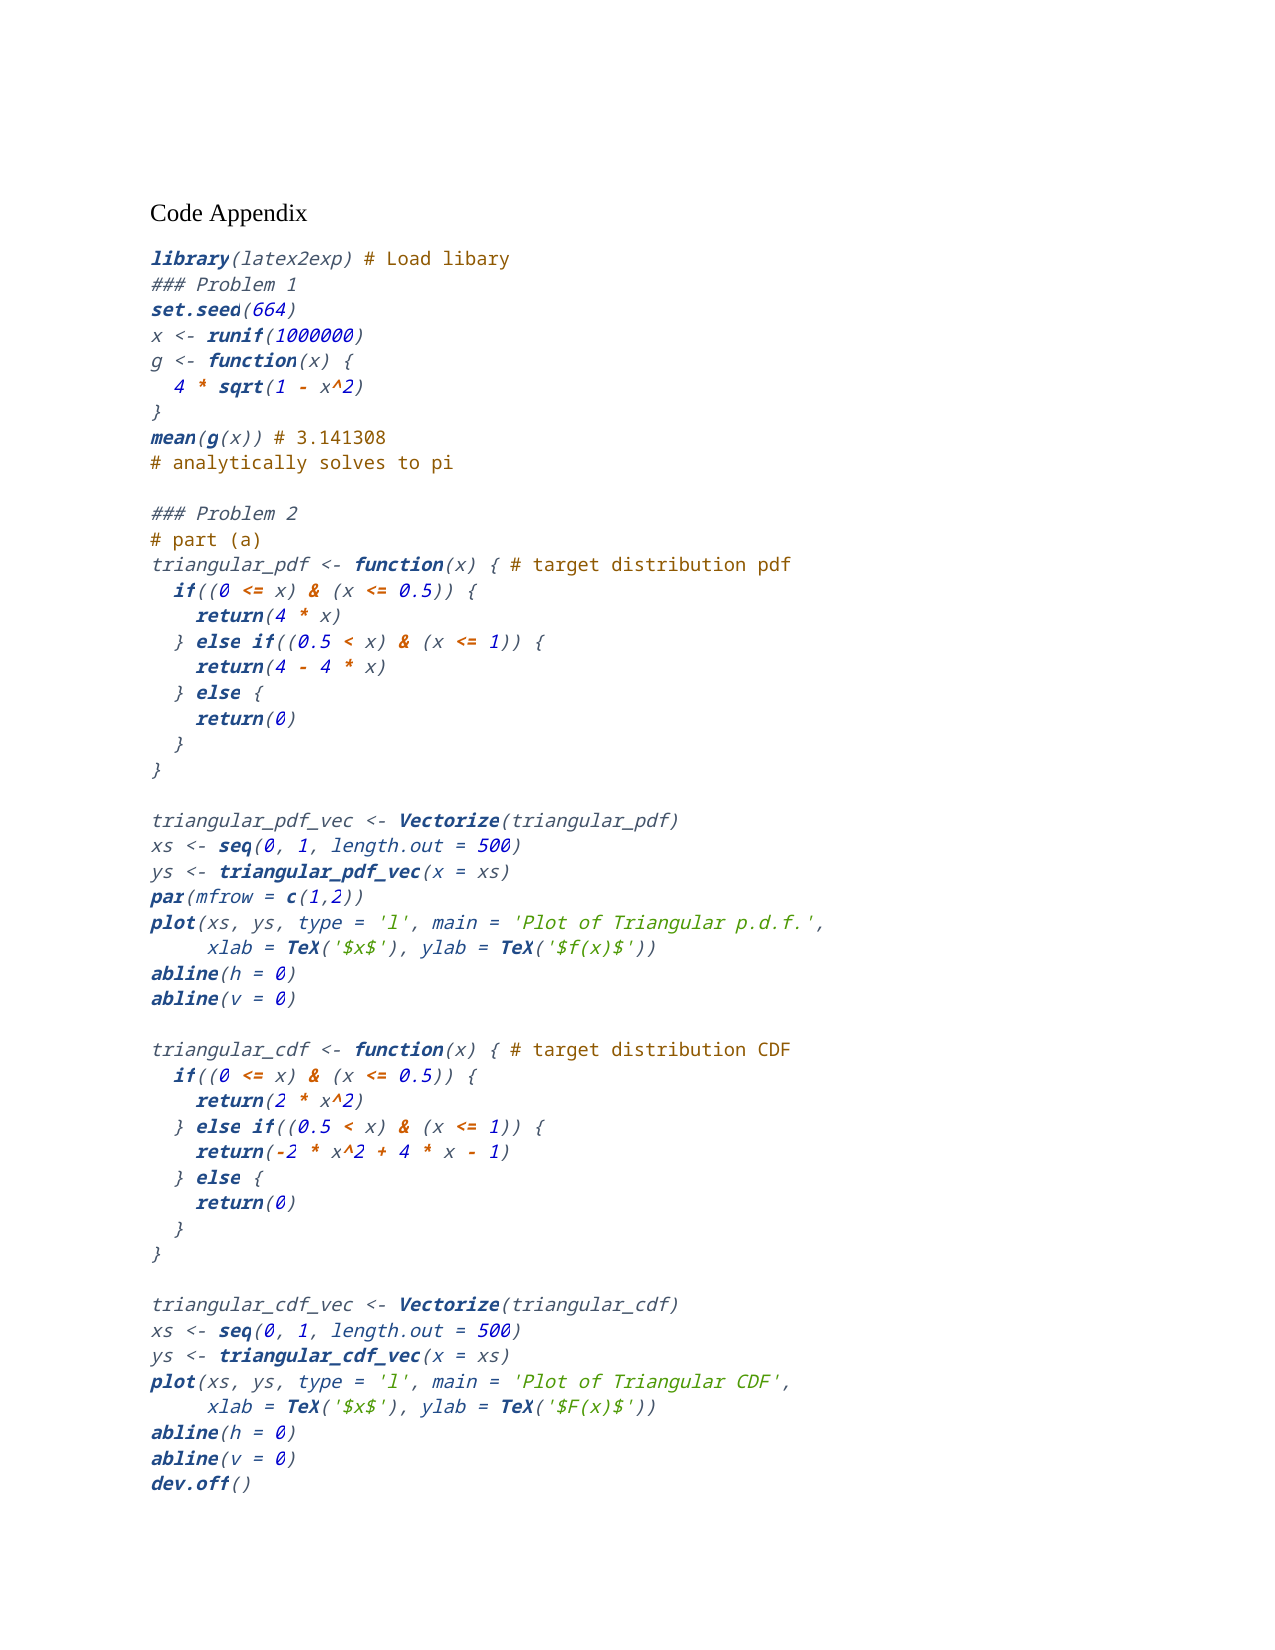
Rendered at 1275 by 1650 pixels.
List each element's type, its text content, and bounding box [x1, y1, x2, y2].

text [150, 245, 1125, 1496]
text Code Appendix [150, 198, 1125, 226]
